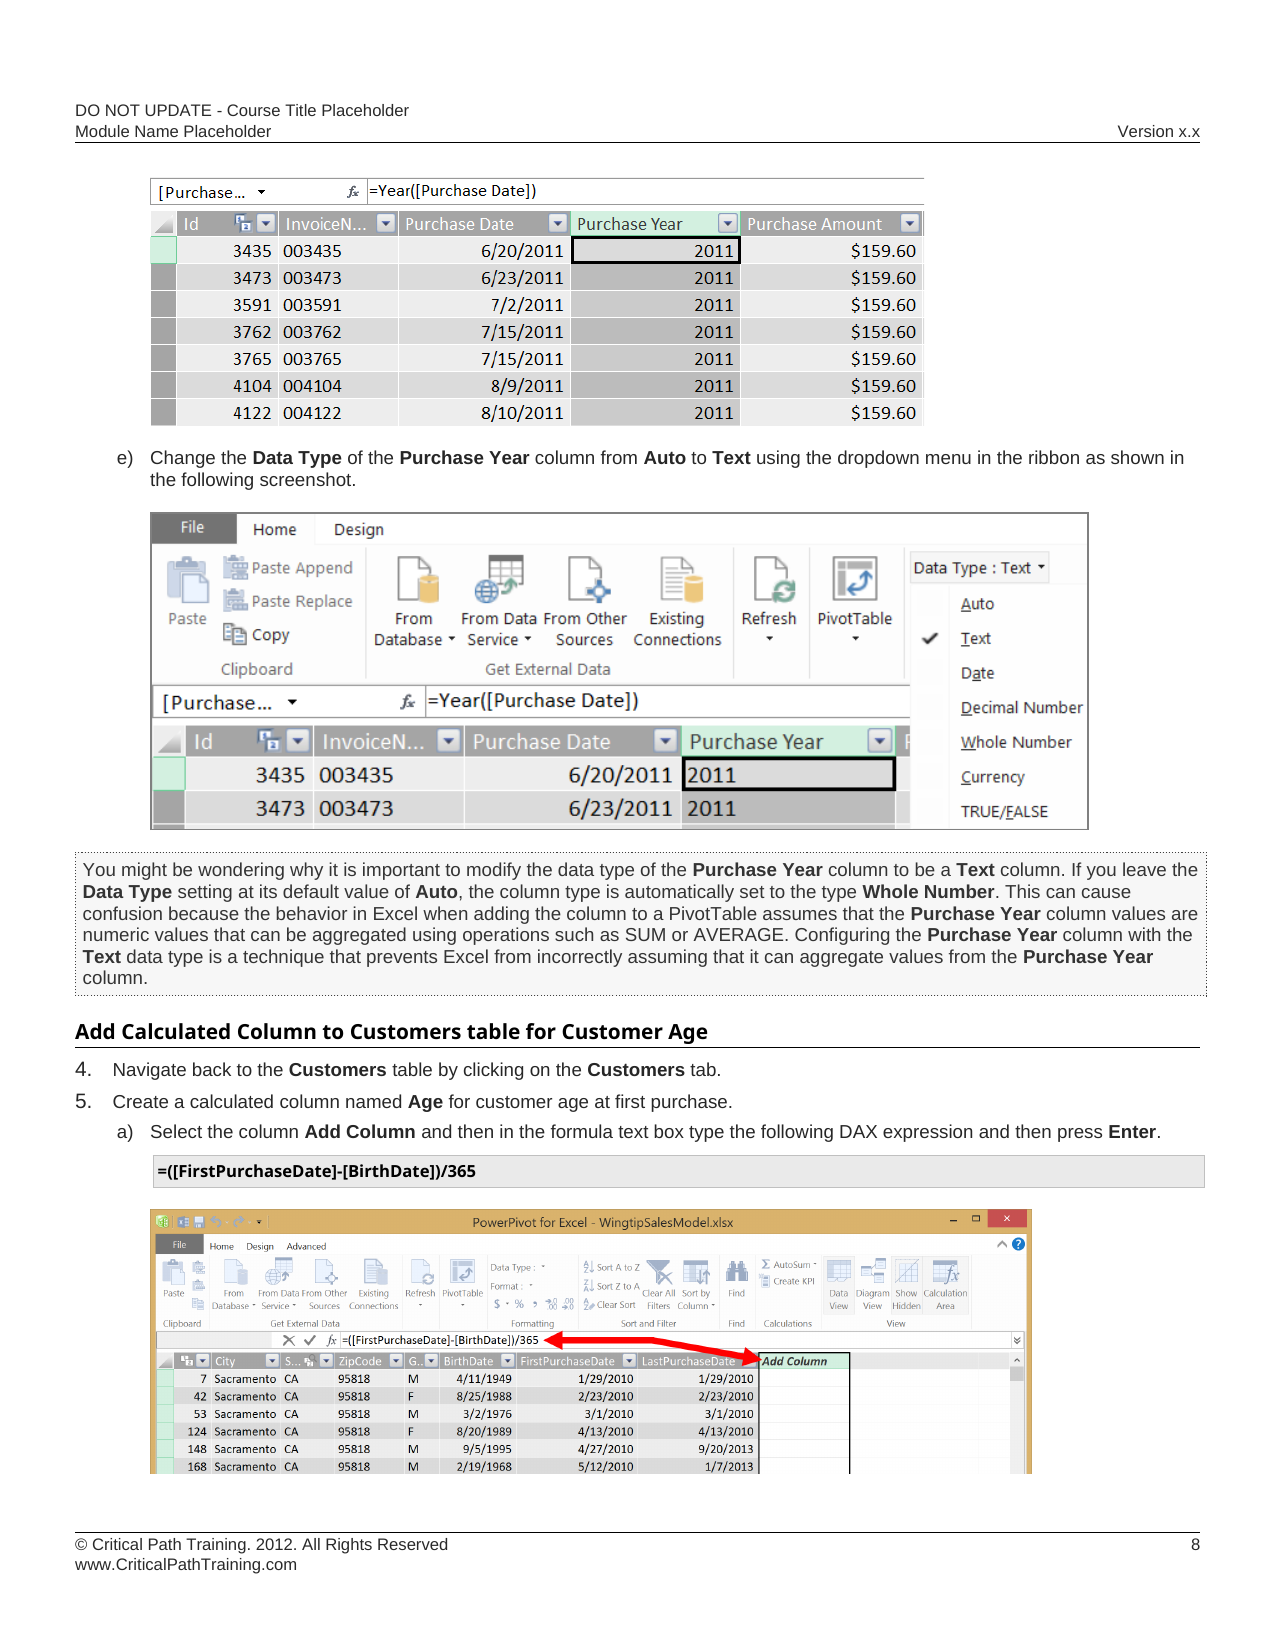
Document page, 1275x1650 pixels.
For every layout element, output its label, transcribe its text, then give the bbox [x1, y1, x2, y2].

picture [150, 177, 925, 426]
picture [152, 514, 1087, 829]
subtitle Add Calculated Column to Customers table for Customer Age [75, 1017, 1200, 1047]
text =([FirstPurchaseDate]-[BirthDate])/365 [154, 1156, 1204, 1187]
text You might be wondering why it is important to modify the data type of the Purchase Year column to be a Text column. If you leave the Data Type setting at its default value of Auto, the column type is automatically set to the type Whole Number. This can cause confusion because the behavior in Excel when adding the column to a PivotTable assumes that the Purchase Year column values are numeric values that can be aggregated using operations such as SUM or AVERAGE. Configuring the Purchase Year column with the Text data type is a technique that prevents Excel from incorrectly assuming that it can aggregate values from the Purchase Year column. [75, 852, 1207, 996]
picture [150, 1209, 1032, 1474]
list Navigate back to the Customers table by clicking on the Customers tab. [75, 1057, 1200, 1081]
text Select the column Add Column and then in the formula text box type the following DAX expression and then press Enter. [117, 1121, 1200, 1143]
text Change the Data Type of the Purchase Year column from Auto to Text using the dropdown menu in the ribbon as shown in the following screenshot. [117, 447, 1200, 490]
text Create a calculated column named Age for customer age at first purchase. [75, 1089, 1200, 1113]
